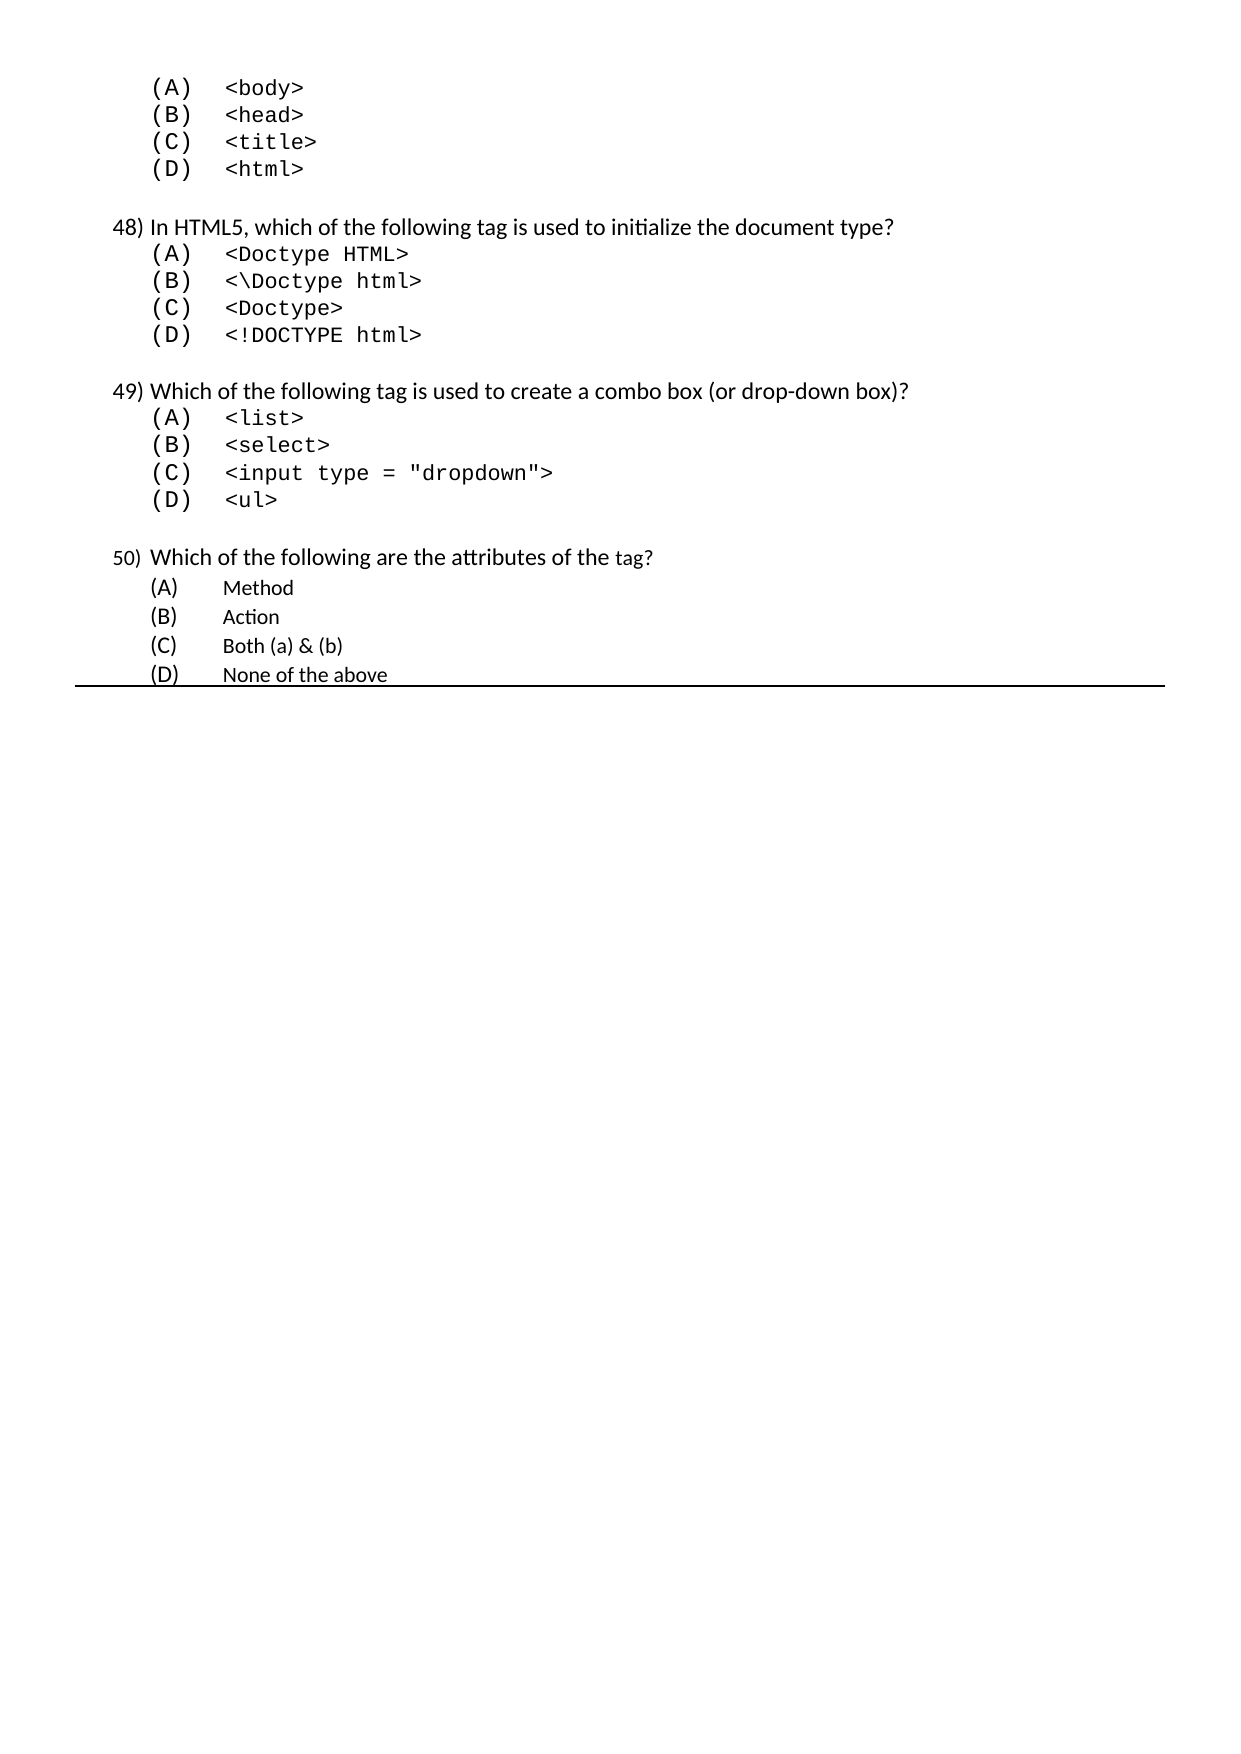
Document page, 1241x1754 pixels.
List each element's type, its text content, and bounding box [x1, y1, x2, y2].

list <Doctype HTML> [150, 241, 1165, 268]
list <html> [150, 157, 1165, 184]
list Which of the following are the attributes of the Top of Formtag? [112, 542, 1165, 572]
list <body> [150, 75, 1165, 102]
list <select> [150, 433, 1165, 460]
list <\Doctype html> [150, 268, 1165, 295]
list Which of the following tag is used to create a combo box (or drop-down box)? [112, 376, 1165, 406]
list <Doctype> [150, 295, 1165, 323]
list <ul> [150, 487, 1165, 514]
list <!DOCTYPE html> [150, 323, 1165, 350]
list In HTML5, which of the following tag is used to initialize the document type? [112, 212, 1165, 241]
list <input type = "dropdown"> [150, 460, 1165, 487]
list <title> [150, 129, 1165, 157]
list None of the above [150, 659, 1165, 685]
list Both (a) & (b) [150, 630, 1165, 659]
list Method [150, 572, 1165, 601]
list Action [150, 601, 1165, 630]
list <head> [150, 102, 1165, 129]
list <list> [150, 406, 1165, 433]
